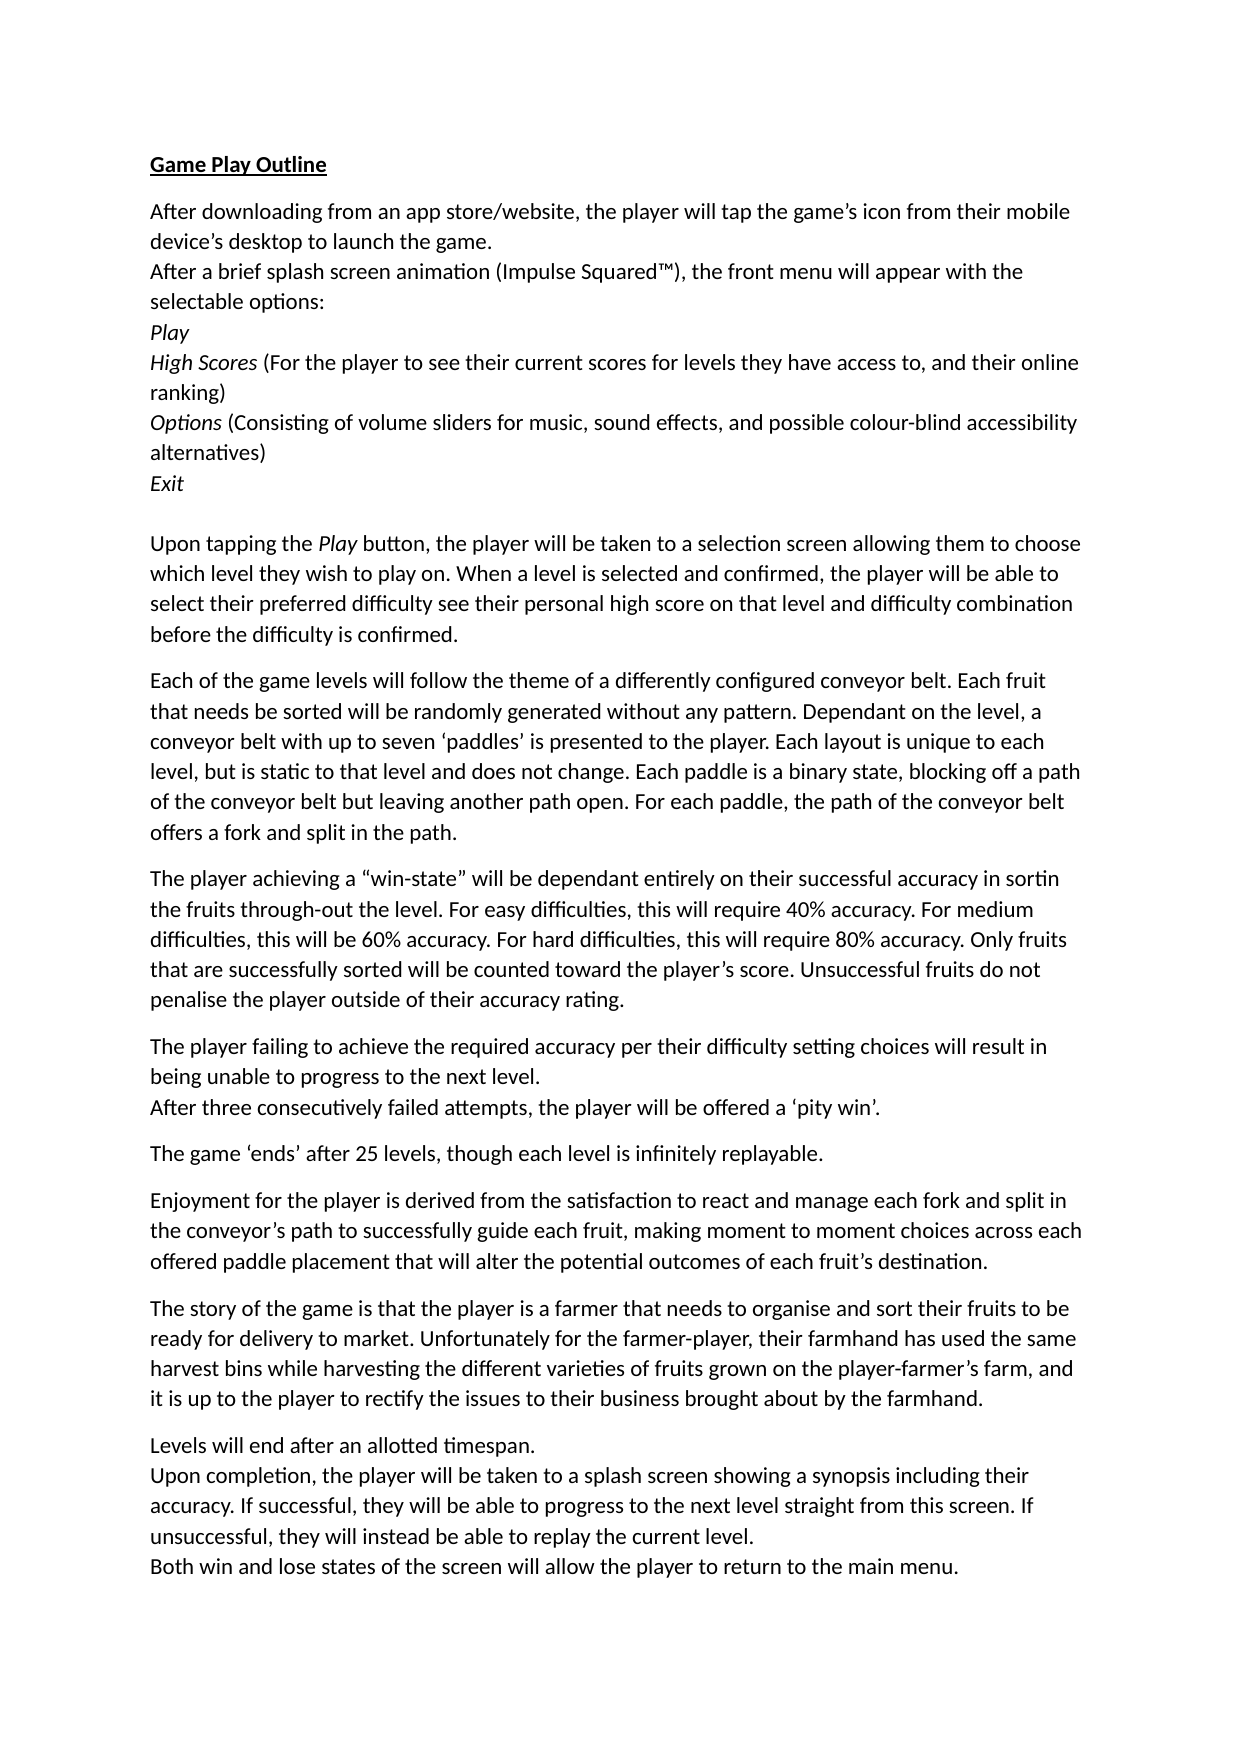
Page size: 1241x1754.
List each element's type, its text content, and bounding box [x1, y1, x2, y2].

text After downloading from an app store/website, the player will tap the game’s icon from their mobile device’s desktop to launch the game. After a brief splash screen animation (Impulse Squared™), the front menu will appear with the selectable options: Play High Scores (For the player to see their current scores for levels they have access to, and their online ranking) Options (Consisting of volume sliders for music, sound effects, and possible colour-blind accessibility alternatives) Exit Upon tapping the Play button, the player will be taken to a selection screen allowing them to choose which level they wish to play on. When a level is selected and confirmed, the player will be able to select their preferred difficulty see their personal high score on that level and difficulty combination before the difficulty is confirmed. [150, 197, 1090, 648]
text Game Play Outline [150, 150, 1090, 178]
text The player failing to achieve the required accuracy per their difficulty setting choices will result in being unable to progress to the next level. After three consecutively failed attempts, the player will be offered a ‘pity win’. [150, 1032, 1090, 1121]
text Enjoyment for the player is derived from the satisfaction to react and manage each fork and split in the conveyor’s path to successfully guide each fruit, making moment to moment choices across each offered paddle placement that will alter the potential outcomes of each fruit’s destination. [150, 1186, 1090, 1275]
text The player achieving a “win-state” will be dependant entirely on their successful accuracy in sortin the fruits through-out the level. For easy difficulties, this will require 40% accuracy. For medium difficulties, this will be 60% accuracy. For hard difficulties, this will require 80% accuracy. Only fruits that are successfully sorted will be counted toward the player’s score. Unsuccessful fruits do not penalise the player outside of their accuracy rating. [150, 864, 1090, 1013]
text Each of the game levels will follow the theme of a differently configured conveyor belt. Each fruit that needs be sorted will be randomly generated without any pattern. Dependant on the level, a conveyor belt with up to seven ‘paddles’ is presented to the player. Each layout is unique to each level, but is static to that level and does not change. Each paddle is a binary state, blocking off a path of the conveyor belt but leaving another path open. For each paddle, the path of the conveyor belt offers a fork and split in the path. [150, 667, 1090, 846]
text The game ‘ends’ after 25 levels, though each level is infinitely replayable. [150, 1139, 1090, 1168]
text The story of the game is that the player is a farmer that needs to organise and sort their fruits to be ready for delivery to market. Unfortunately for the farmer-player, their farmhand has used the same harvest bins while harvesting the different varieties of fruits grown on the player-farmer’s farm, and it is up to the player to rectify the issues to their business brought about by the farmhand. [150, 1294, 1090, 1412]
text Levels will end after an allotted timespan. Upon completion, the player will be taken to a splash screen showing a synopsis including their accuracy. If successful, they will be able to progress to the next level straight from this screen. If unsuccessful, they will instead be able to replay the current level. Both win and lose states of the screen will allow the player to return to the main menu. [150, 1431, 1090, 1580]
